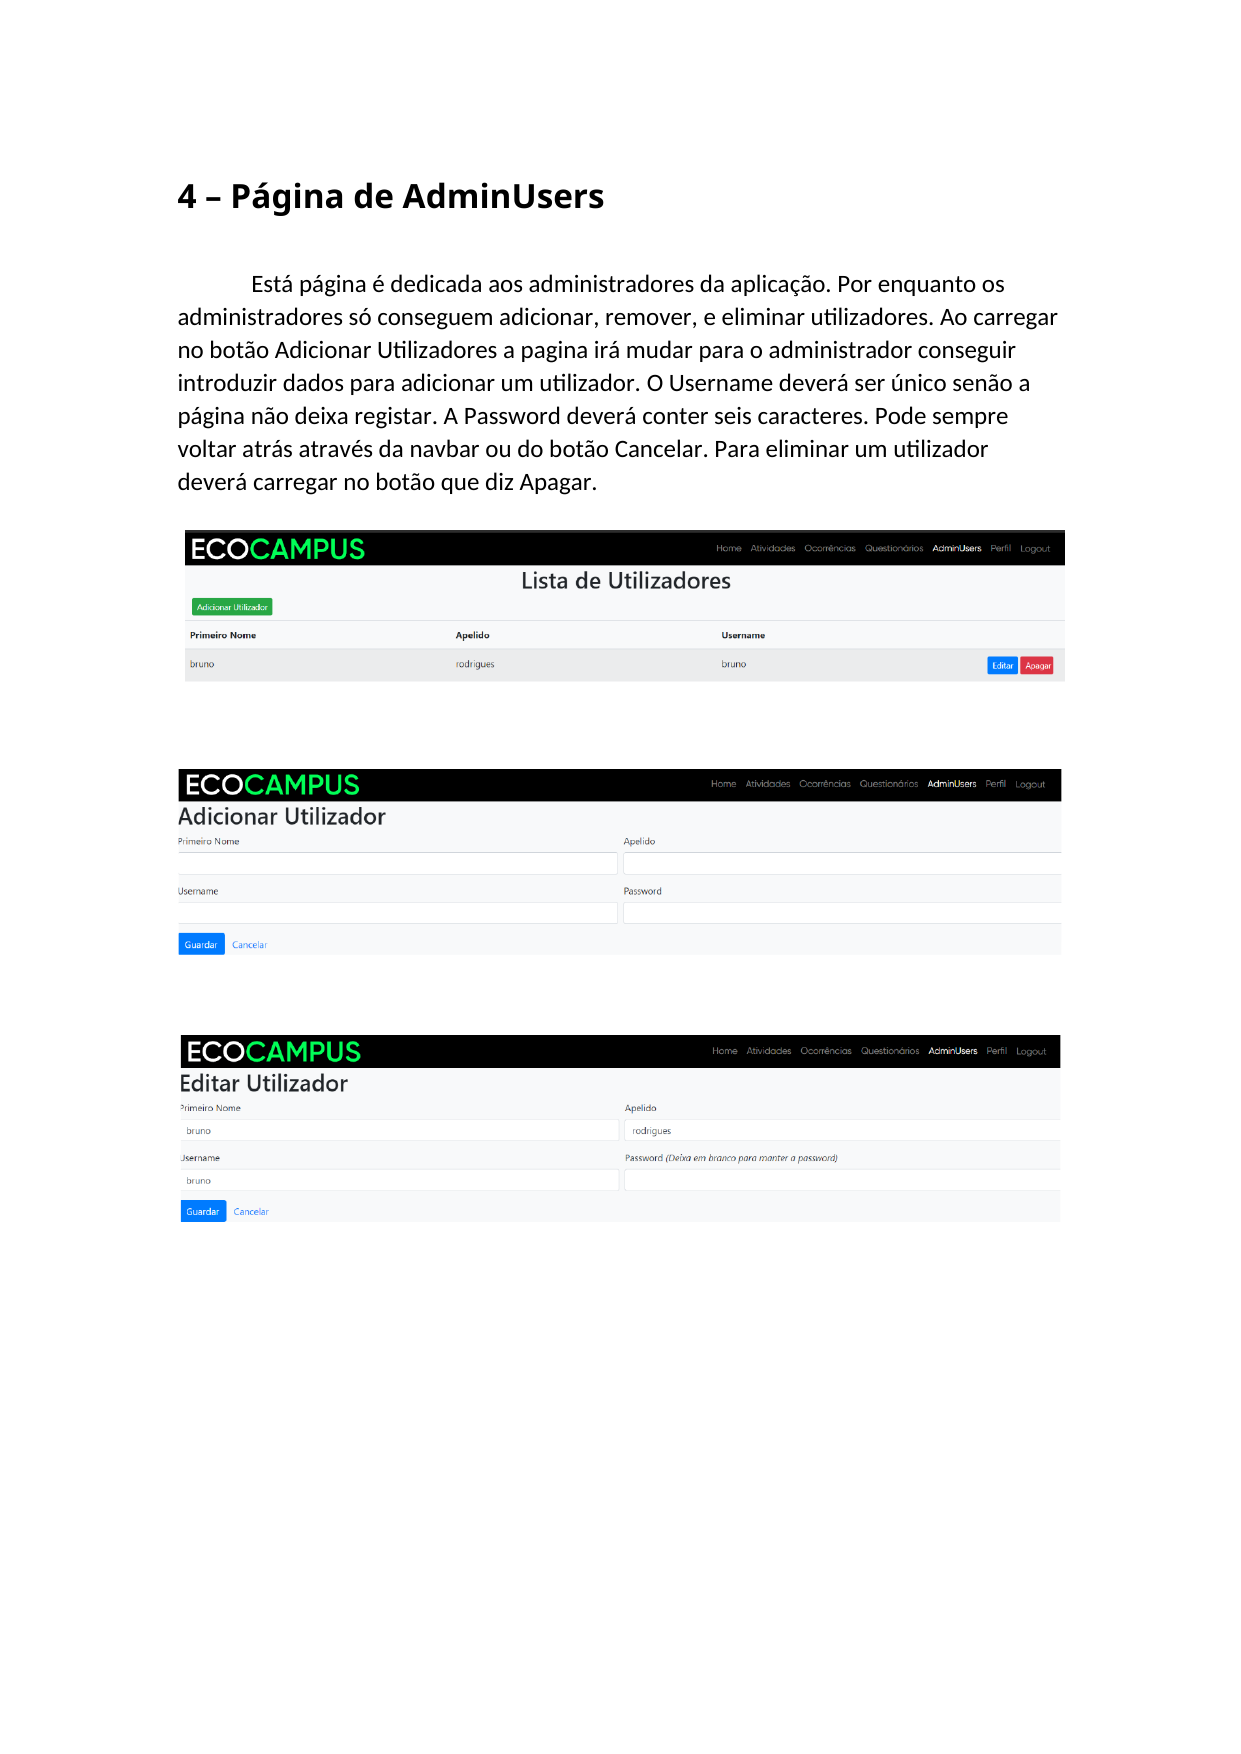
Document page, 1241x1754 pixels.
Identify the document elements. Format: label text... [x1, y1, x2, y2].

text Está página é dedicada aos administradores da aplicação. Por enquanto os administradores só conseguem adicionar, remover, e eliminar utilizadores. Ao carregar no botão Adicionar Utilizadores a pagina irá mudar para o administrador conseguir introduzir dados para adicionar um utilizador. O Username deverá ser único senão a página não deixa registar. A Password deverá conter seis caracteres. Pode sempre voltar atrás através da navbar ou do botão Cancelar. Para eliminar um utilizador deverá carregar no botão que diz Apagar. [177, 269, 1063, 497]
subtitle 4 – Página de AdminUsers [177, 173, 1063, 218]
picture [177, 530, 1064, 1429]
